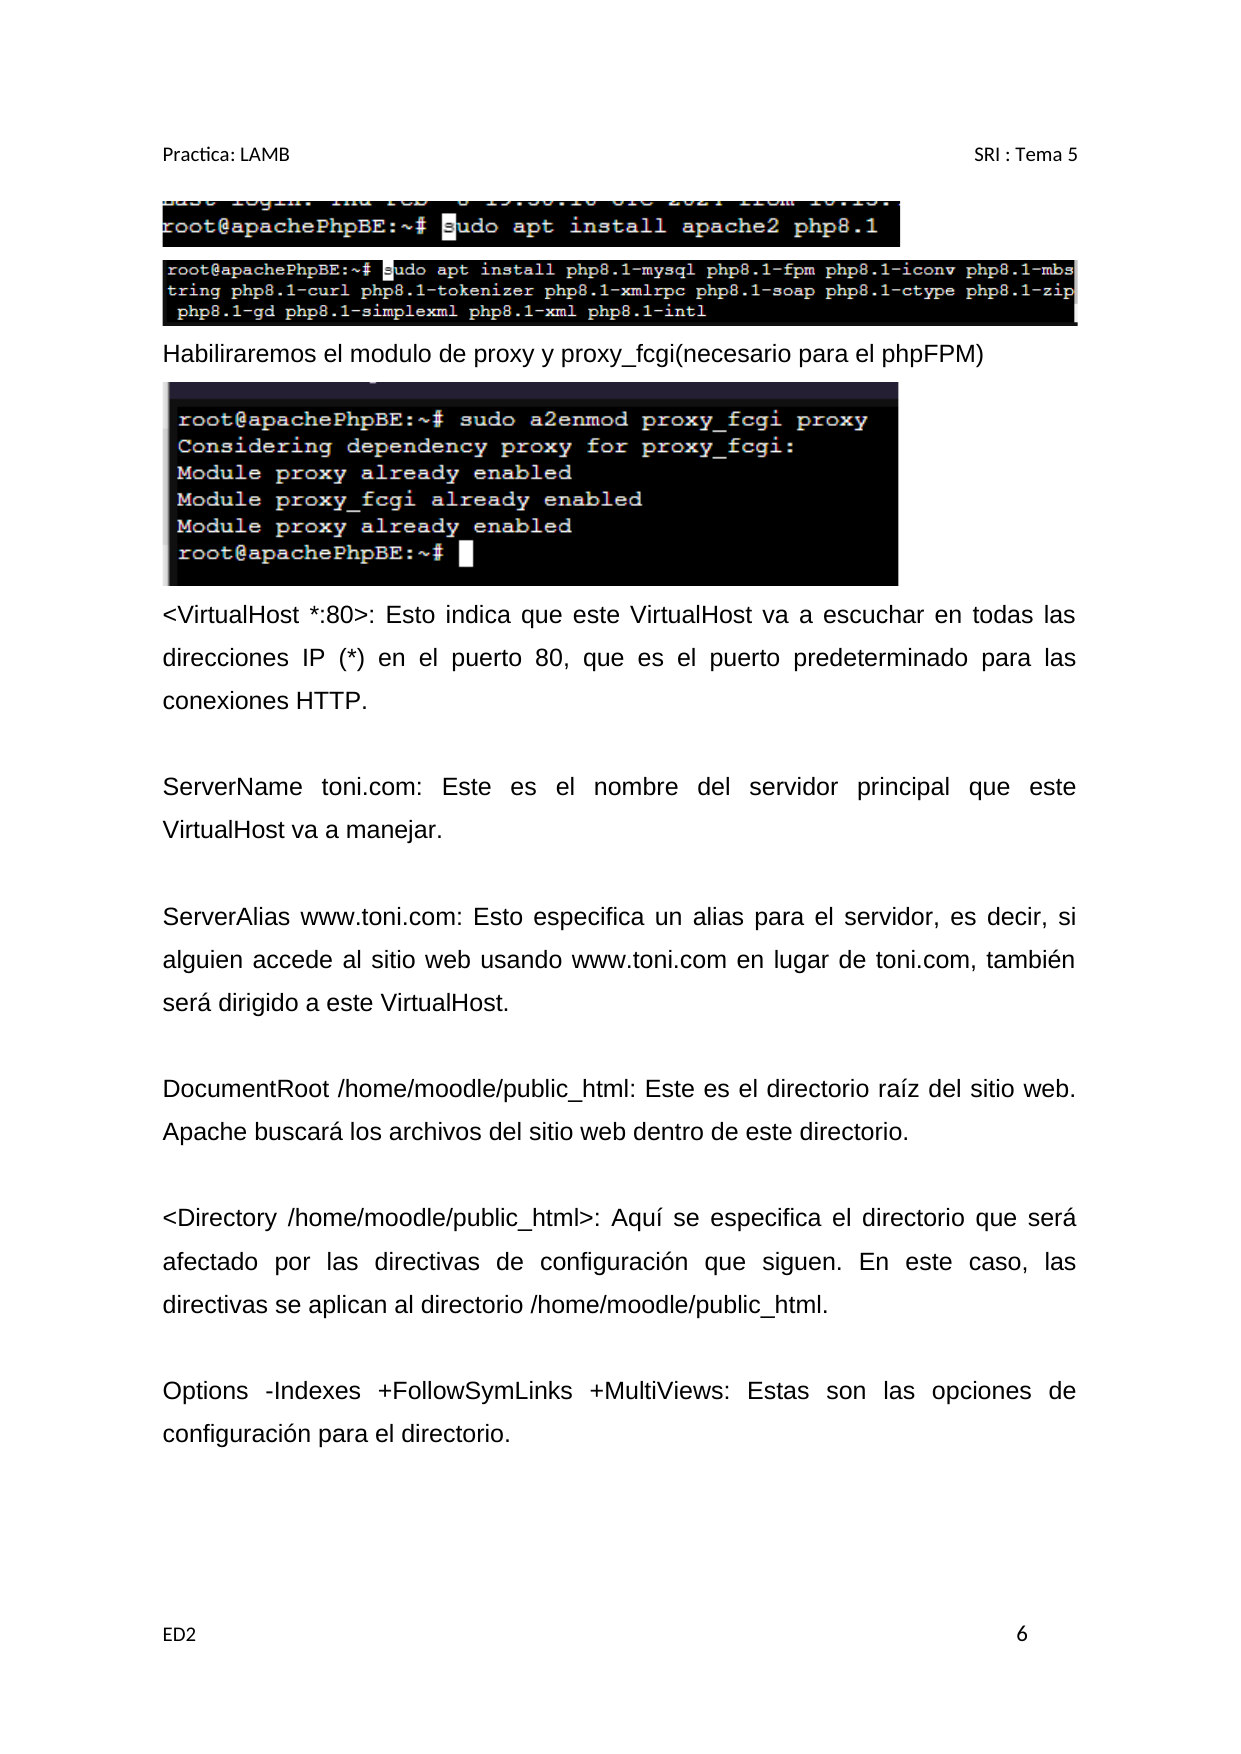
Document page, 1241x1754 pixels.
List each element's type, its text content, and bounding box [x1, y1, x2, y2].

text Options -Indexes +FollowSymLinks +MultiViews: Estas son las opciones de configuración para el directorio. [162, 1376, 1078, 1448]
text ServerName toni.com: Este es el nombre del servidor principal que este VirtualHost va a manejar. [162, 772, 1078, 844]
text <Directory /home/moodle/public_html>: Aquí se especifica el directorio que será afectado por las directivas de configuración que siguen. En este caso, las directivas se aplican al directorio /home/moodle/public_html. [162, 1203, 1078, 1318]
text Habiliraremos el modulo de proxy y proxy_fcgi(necesario para el phpFPM) [162, 339, 1078, 368]
picture [162, 260, 1078, 326]
text ServerAlias www.toni.com: Esto especifica un alias para el servidor, es decir, si alguien accede al sitio web usando www.toni.com en lugar de toni.com, también será dirigido a este VirtualHost. [162, 901, 1078, 1016]
text <VirtualHost *:80>: Esto indica que este VirtualHost va a escuchar en todas las direcciones IP (*) en el puerto 80, que es el puerto predeterminado para las conexiones HTTP. [162, 599, 1078, 714]
text DocumentRoot /home/moodle/public_html: Este es el directorio raíz del sitio web. Apache buscará los archivos del sitio web dentro de este directorio. [162, 1074, 1078, 1146]
picture [162, 201, 901, 247]
picture [162, 382, 899, 586]
